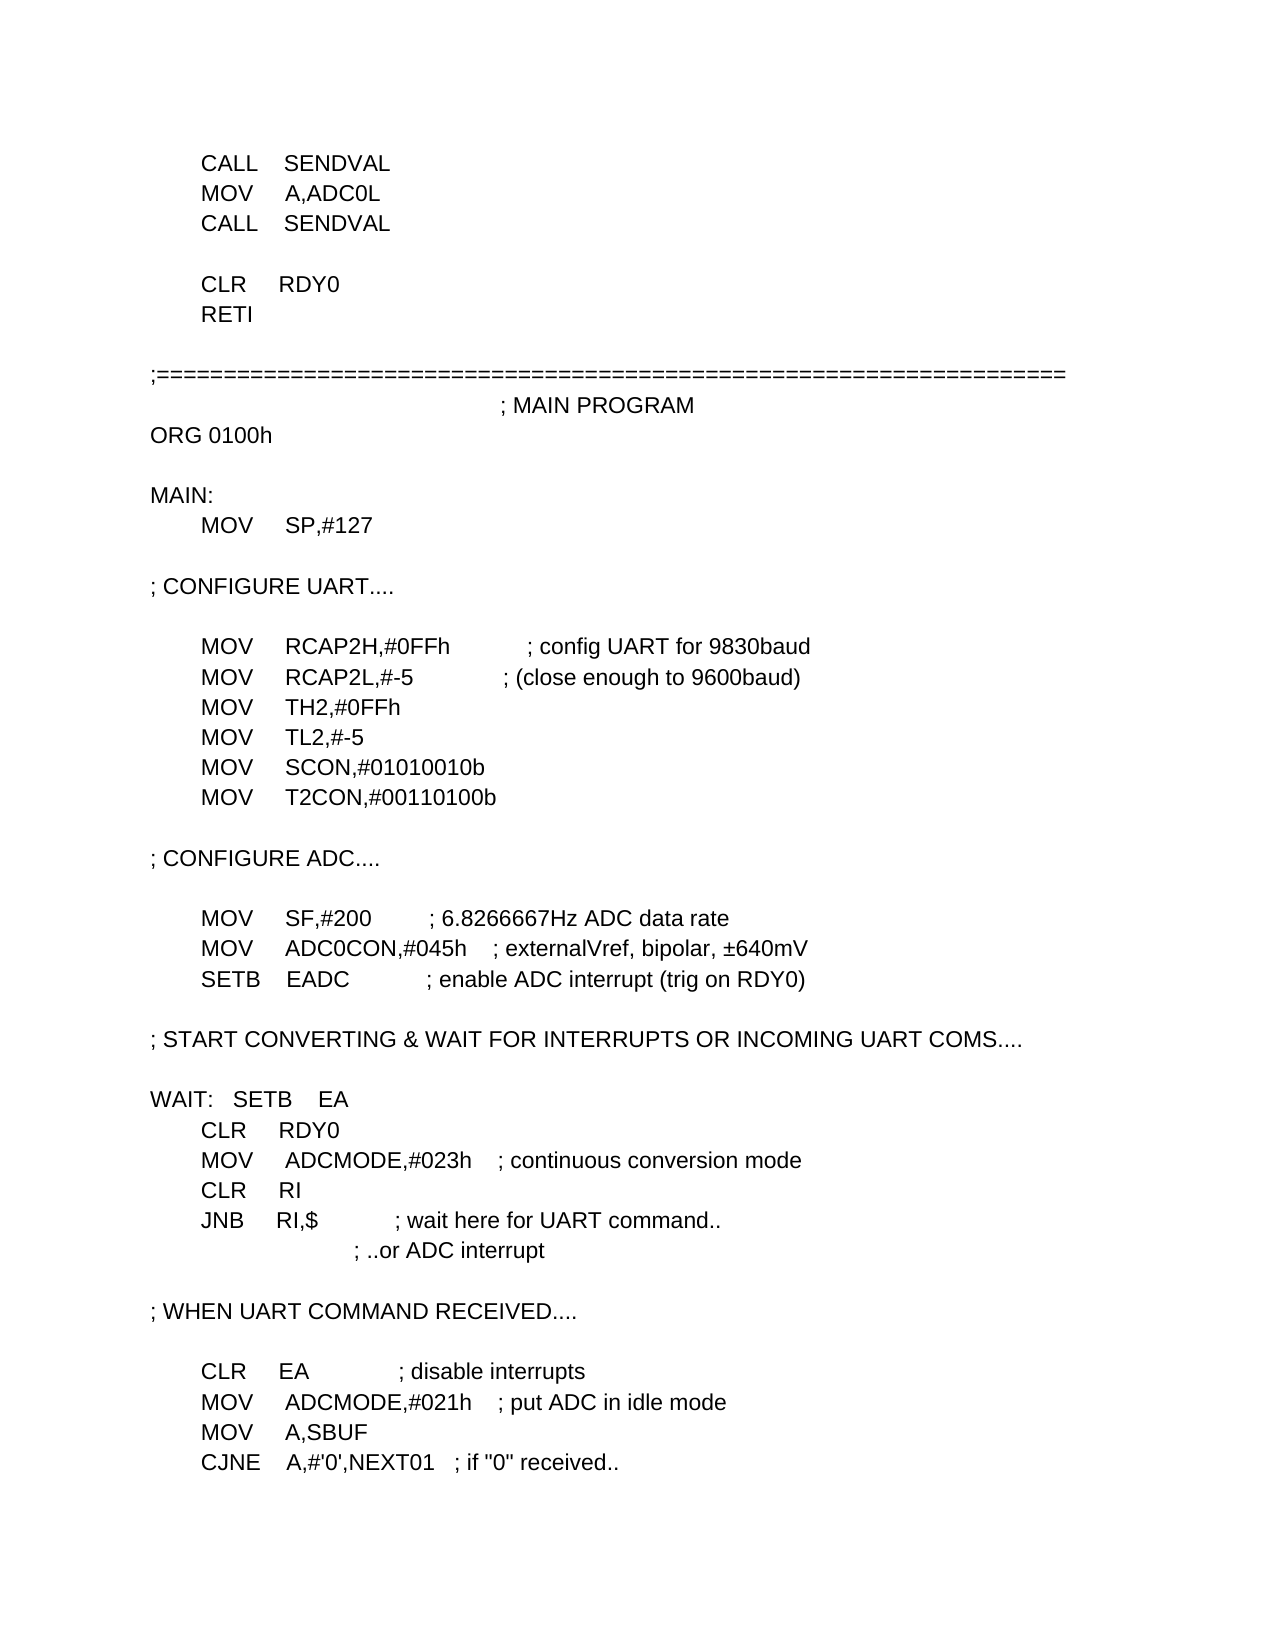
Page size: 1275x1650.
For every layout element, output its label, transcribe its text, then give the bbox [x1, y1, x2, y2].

text ; START CONVERTING & WAIT FOR INTERRUPTS OR INCOMING UART COMS.... [150, 1026, 1125, 1052]
text MAIN: [150, 482, 1125, 509]
text ;==================================================================== [150, 361, 1125, 388]
text MOV TL2,#-5 [150, 724, 1125, 750]
text ; ..or ADC interrupt [150, 1237, 1125, 1264]
text CALL SENDVAL [150, 150, 1125, 176]
text MOV ADCMODE,#021h ; put ADC in idle mode [150, 1388, 1125, 1415]
text MOV SCON,#01010010b [150, 754, 1125, 781]
text MOV ADC0CON,#045h ; externalVref, bipolar, ±640mV [150, 935, 1125, 962]
text CLR RI [150, 1177, 1125, 1203]
text MOV RCAP2L,#-5 ; (close enough to 9600baud) [150, 663, 1125, 690]
text MOV T2CON,#00110100b [150, 784, 1125, 811]
text SETB EADC ; enable ADC interrupt (trig on RDY0) [150, 966, 1125, 992]
text ; WHEN UART COMMAND RECEIVED.... [150, 1298, 1125, 1324]
text CLR EA ; disable interrupts [150, 1358, 1125, 1385]
text ORG 0100h [150, 422, 1125, 448]
text MOV SF,#200 ; 6.8266667Hz ADC data rate [150, 905, 1125, 932]
text MOV A,SBUF [150, 1419, 1125, 1445]
text CALL SENDVAL [150, 210, 1125, 237]
text MOV RCAP2H,#0FFh ; config UART for 9830baud [150, 633, 1125, 660]
text MOV TH2,#0FFh [150, 694, 1125, 720]
text MOV A,ADC0L [150, 180, 1125, 207]
text MOV ADCMODE,#023h ; continuous conversion mode [150, 1147, 1125, 1173]
text CJNE A,#'0',NEXT01 ; if "0" received.. [150, 1449, 1125, 1475]
text ; CONFIGURE UART.... [150, 573, 1125, 599]
text CLR RDY0 [150, 271, 1125, 297]
text JNB RI,$ ; wait here for UART command.. [150, 1207, 1125, 1234]
text WAIT: SETB EA [150, 1086, 1125, 1113]
text CLR RDY0 [150, 1117, 1125, 1143]
text RETI [150, 301, 1125, 327]
text ; CONFIGURE ADC.... [150, 845, 1125, 871]
text MOV SP,#127 [150, 512, 1125, 539]
text ; MAIN PROGRAM [150, 392, 1125, 418]
